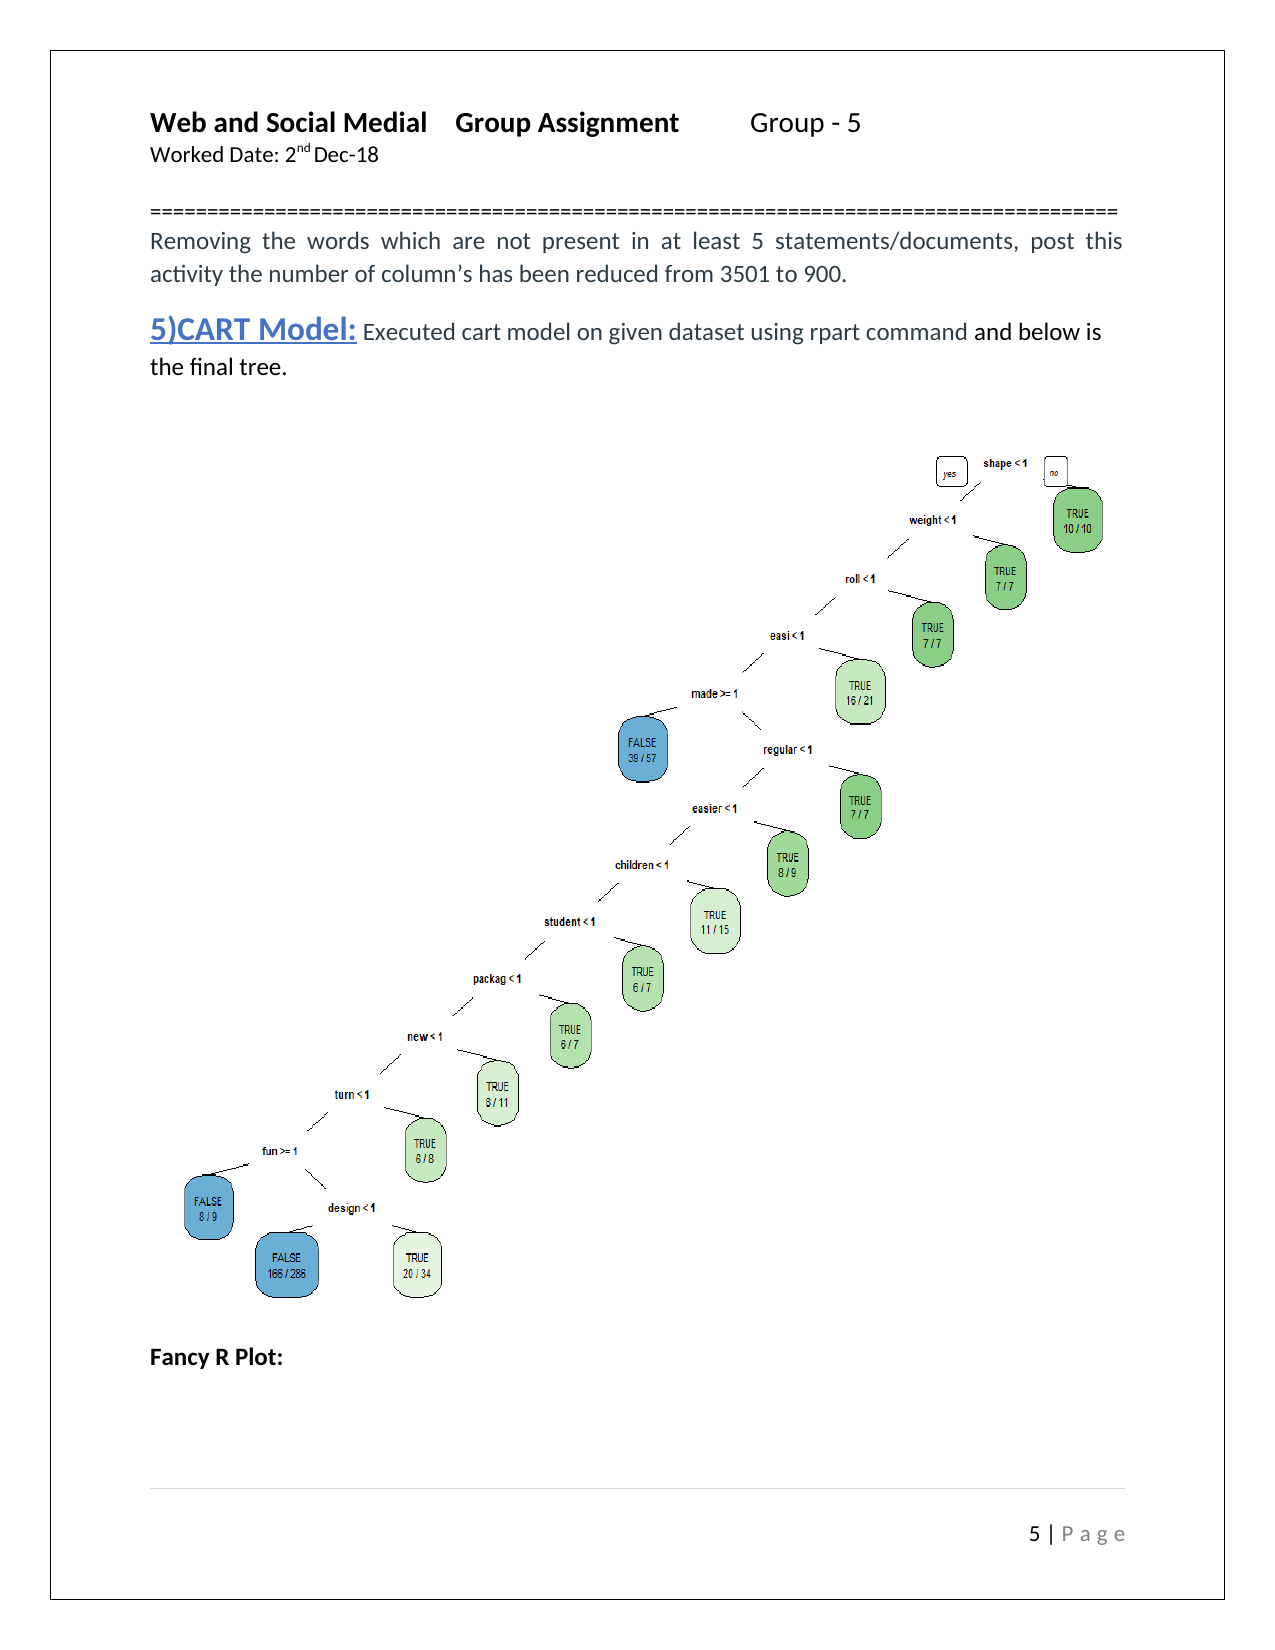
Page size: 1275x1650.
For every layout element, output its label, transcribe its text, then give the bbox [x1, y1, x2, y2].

text Removing the words which are not present in at least 5 statements/documents, post this activity the number of column’s has been reduced from 3501 to 900. [150, 225, 1125, 288]
text Fancy R Plot: [150, 1342, 1125, 1372]
text 5)CART Model: Executed cart model on given dataset using rpart command and below is the final tree. [150, 307, 1125, 381]
picture [150, 400, 1125, 1323]
